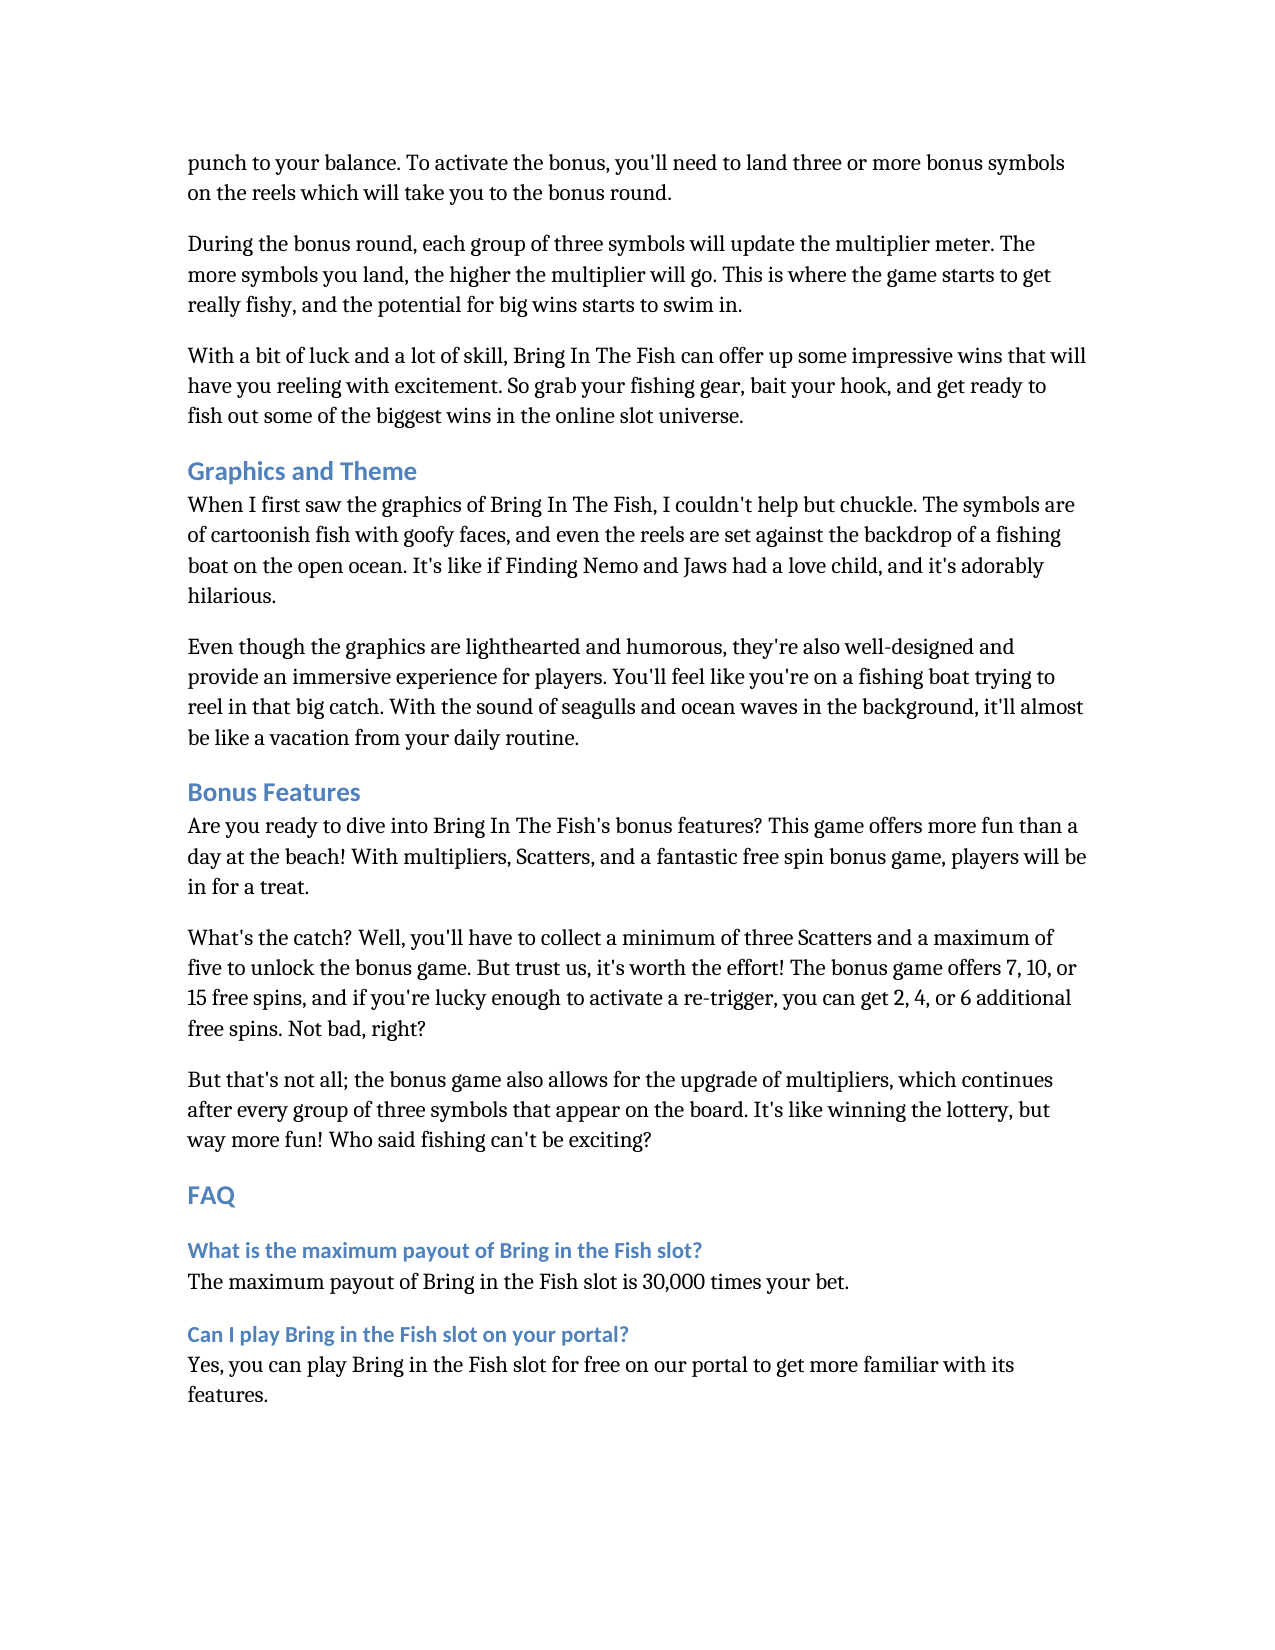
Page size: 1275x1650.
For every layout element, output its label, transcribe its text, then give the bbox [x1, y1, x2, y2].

text What's the catch? Well, you'll have to collect a minimum of three Scatters and a maximum of five to unlock the bonus game. But trust us, it's worth the effort! The bonus game offers 7, 10, or 15 free spins, and if you're lucky enough to activate a re-trigger, you can get 2, 4, or 6 additional free spins. Not bad, right? [187, 925, 1087, 1042]
text The maximum payout of Bring in the Fish slot is 30,000 times your bet. [187, 1269, 1087, 1295]
text When I first saw the graphics of Bring In The Fish, I couldn't help but chuckle. The symbols are of cartoonish fish with goofy faces, and even the reels are set against the backdrop of a fishing boat on the open ocean. It's like if Finding Nemo and Jaws had a love child, and it's adorably hilarious. [187, 492, 1087, 609]
text Yes, you can play Bring in the Fish slot for free on our portal to get more familiar with its features. [187, 1352, 1087, 1409]
text But that's not all; the bonus game also allows for the upgrade of multipliers, which continues after every group of three symbols that appear on the board. It's like winning the lottery, but way more fun! Who said fishing can't be exciting? [187, 1066, 1087, 1153]
subtitle Graphics and Theme [187, 454, 1087, 487]
text With a bit of luck and a lot of skill, Bring In The Fish can offer up some impressive wins that will have you reeling with excitement. So grab your fishing gear, bait your hook, and get ready to fish out some of the biggest wins in the online slot universe. [187, 343, 1087, 429]
text Even though the graphics are lighthearted and humorous, they're also well-designed and provide an immersive experience for players. You'll feel like you're on a fishing boat trying to reel in that big catch. With the sound of seagulls and ocean waves in the background, it'll almost be like a vacation from your daily routine. [187, 634, 1087, 751]
subtitle Can I play Bring in the Fish slot on your portal? [187, 1320, 1087, 1348]
text Are you ready to dive into Bring In The Fish's bonus features? This game offers more fun than a day at the beach! With multipliers, Scatters, and a fantastic free spin bonus game, players will be in for a treat. [187, 813, 1087, 900]
subtitle Bonus Features [187, 775, 1087, 808]
subtitle FAQ [187, 1178, 1087, 1211]
subtitle What is the maximum payout of Bring in the Fish slot? [187, 1237, 1087, 1265]
text During the bonus round, each group of three symbols will update the multiplier meter. The more symbols you land, the higher the multiplier will go. This is where the game starts to get really fishy, and the potential for big wins starts to swim in. [187, 231, 1087, 318]
